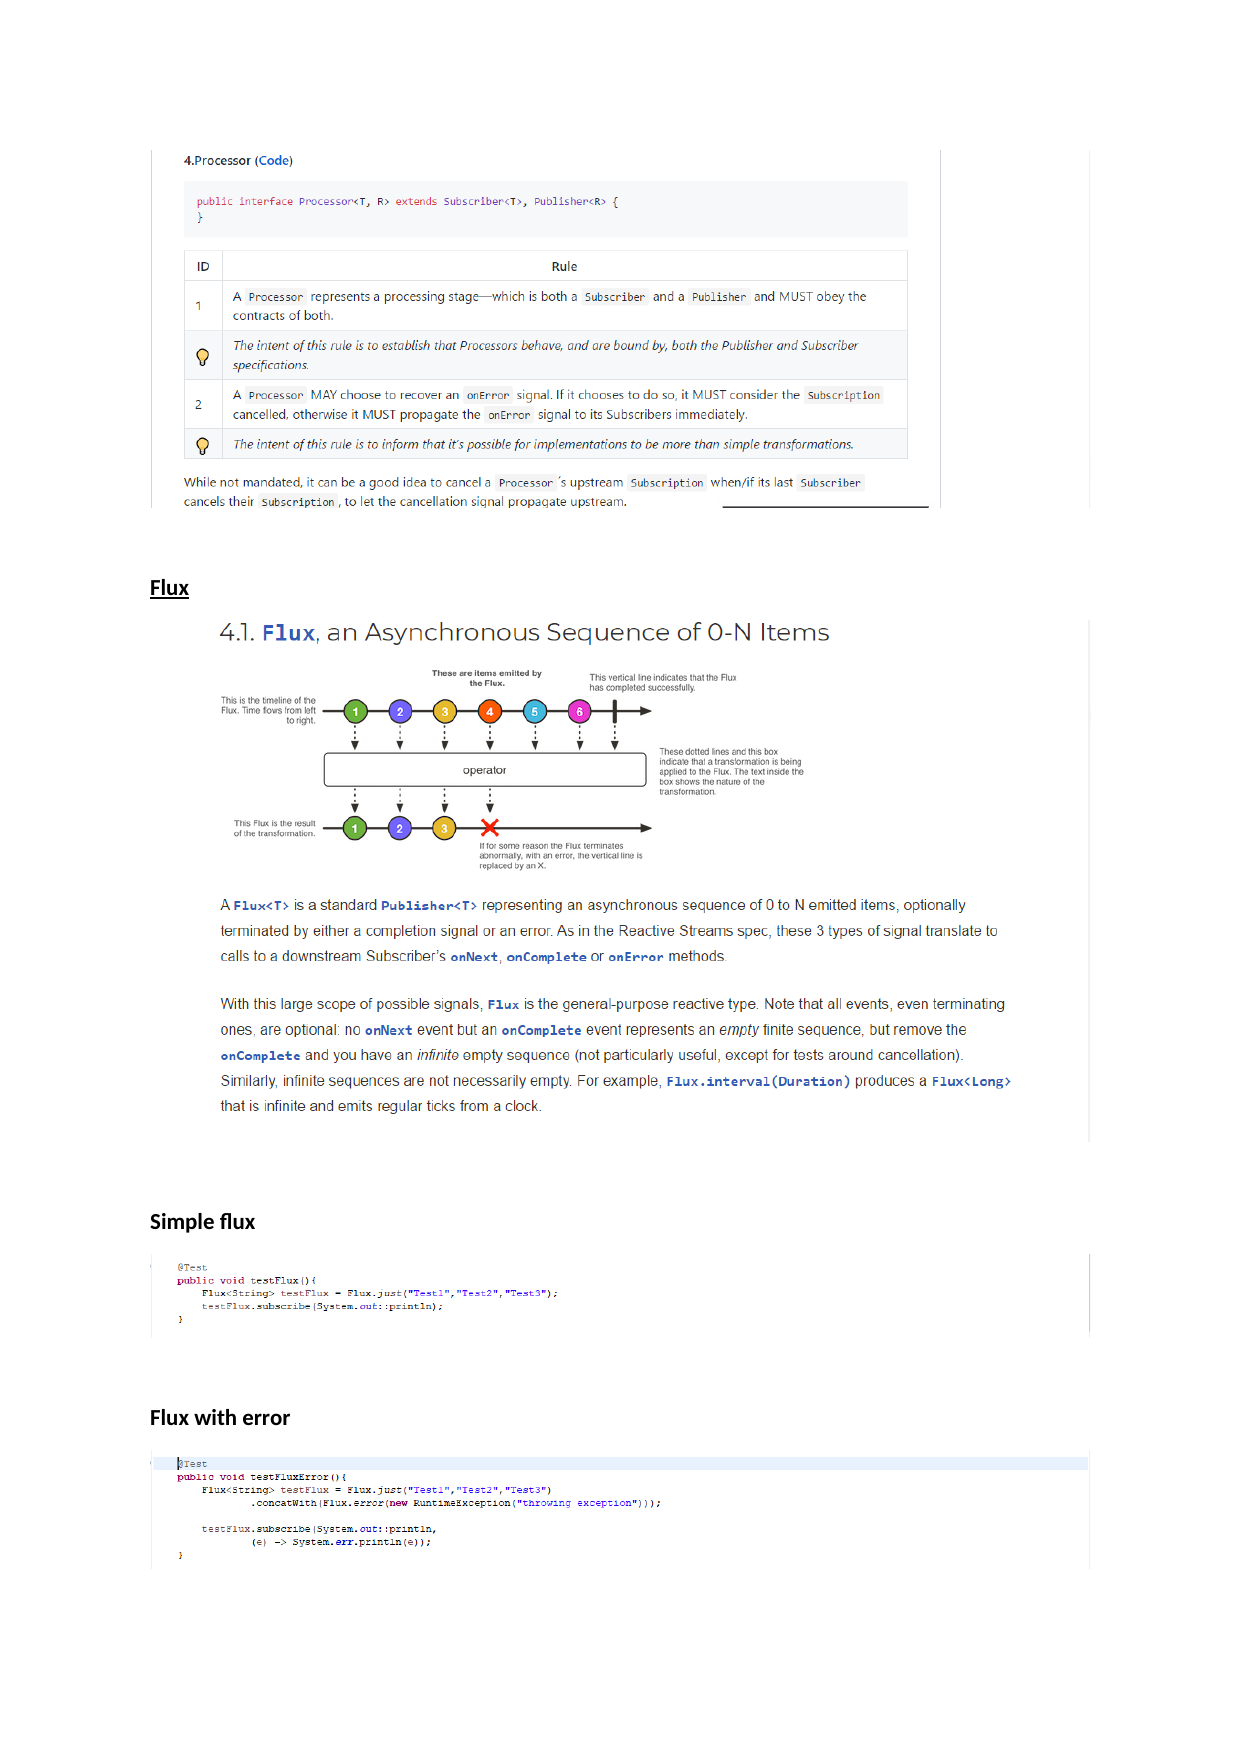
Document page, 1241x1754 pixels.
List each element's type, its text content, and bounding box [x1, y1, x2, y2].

text Flux [150, 573, 1090, 601]
picture [150, 1450, 1091, 1569]
text Simple flux [150, 1207, 1090, 1235]
text Flux with error [150, 1403, 1090, 1431]
picture [150, 620, 1091, 1142]
picture [150, 150, 1091, 508]
picture [150, 1254, 1091, 1338]
